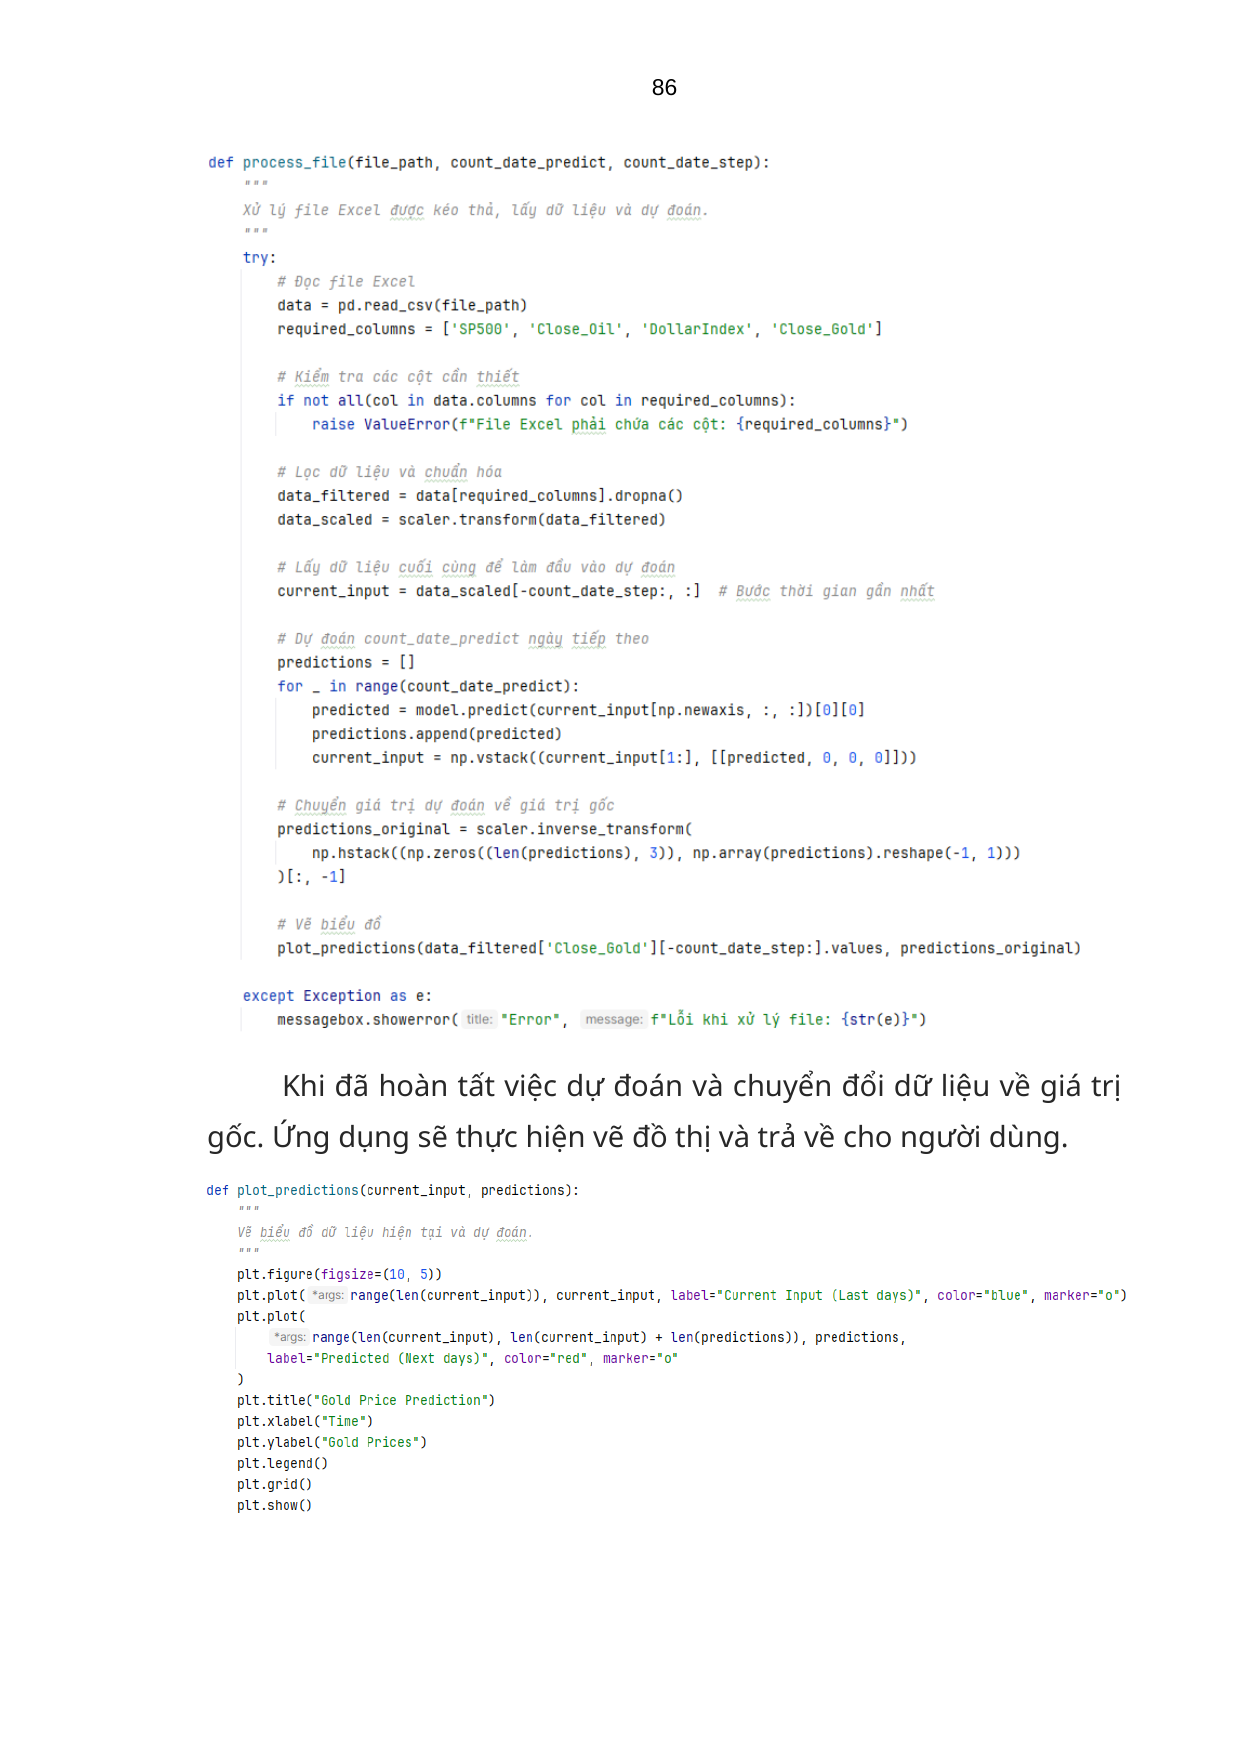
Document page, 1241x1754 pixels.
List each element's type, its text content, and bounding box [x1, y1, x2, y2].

picture [206, 147, 1131, 1041]
text Khi đã hoàn tất việc dự đoán và chuyển đổi dữ liệu về giá trị gốc. Ứng dụng sẽ thực hiện vẽ đồ thị và trả về cho người dùng. [207, 1065, 1122, 1156]
picture [206, 1180, 1135, 1517]
